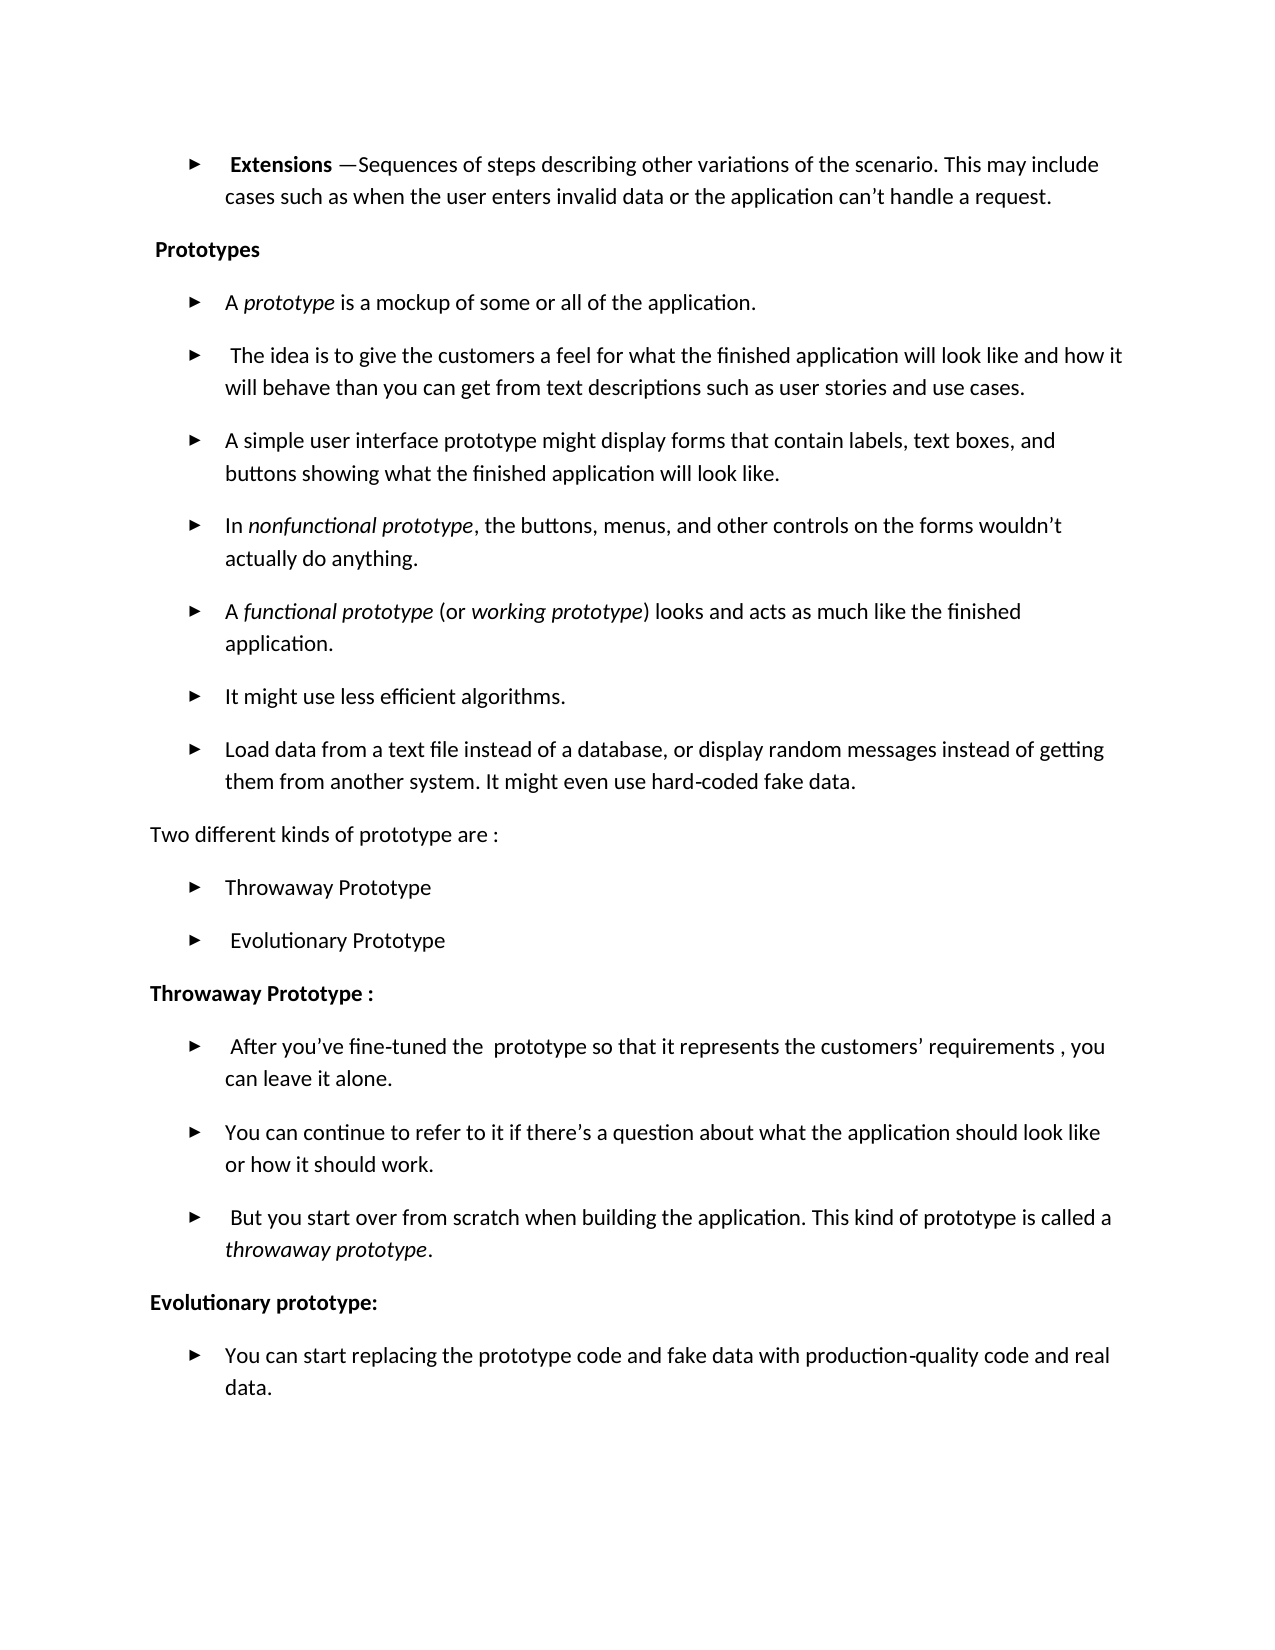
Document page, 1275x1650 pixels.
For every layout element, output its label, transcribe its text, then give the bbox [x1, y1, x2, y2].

list You can continue to refer to it if there’s a question about what the application should look like or how it should work. [187, 1118, 1125, 1178]
list In nonfunctional prototype, the buttons, menus, and other controls on the forms wouldn’t actually do anything. [187, 512, 1125, 572]
text Two different kinds of prototype are : [150, 820, 1125, 848]
list After you’ve fine‐tuned the prototype so that it represents the customers’ requirements , you can leave it alone. [187, 1032, 1125, 1093]
list Evolutionary Prototype [187, 926, 1125, 954]
list You can start replacing the prototype code and fake data with production‐quality code and real data. [187, 1341, 1125, 1401]
list The idea is to give the customers a feel for what the finished application will look like and how it will behave than you can get from text descriptions such as user stories and use cases. [187, 341, 1125, 401]
text Throwaway Prototype : [150, 979, 1125, 1007]
list Extensions —Sequences of steps describing other variations of the scenario. This may include cases such as when the user enters invalid data or the application can’t handle a request. [187, 150, 1125, 210]
list A simple user interface prototype might display forms that contain labels, text boxes, and buttons showing what the finished application will look like. [187, 426, 1125, 487]
list But you start over from scratch when building the application. This kind of prototype is called a throwaway prototype. [187, 1203, 1125, 1263]
list Throwaway Prototype [187, 873, 1125, 901]
list Load data from a text file instead of a database, or display random messages instead of getting them from another system. It might even use hard‐coded fake data. [187, 735, 1125, 795]
list A prototype is a mockup of some or all of the application. [187, 288, 1125, 316]
text Evolutionary prototype: [150, 1288, 1125, 1316]
list A functional prototype (or working prototype) looks and acts as much like the finished application. [187, 597, 1125, 657]
list It might use less efficient algorithms. [187, 682, 1125, 710]
text Prototypes [150, 235, 1125, 263]
